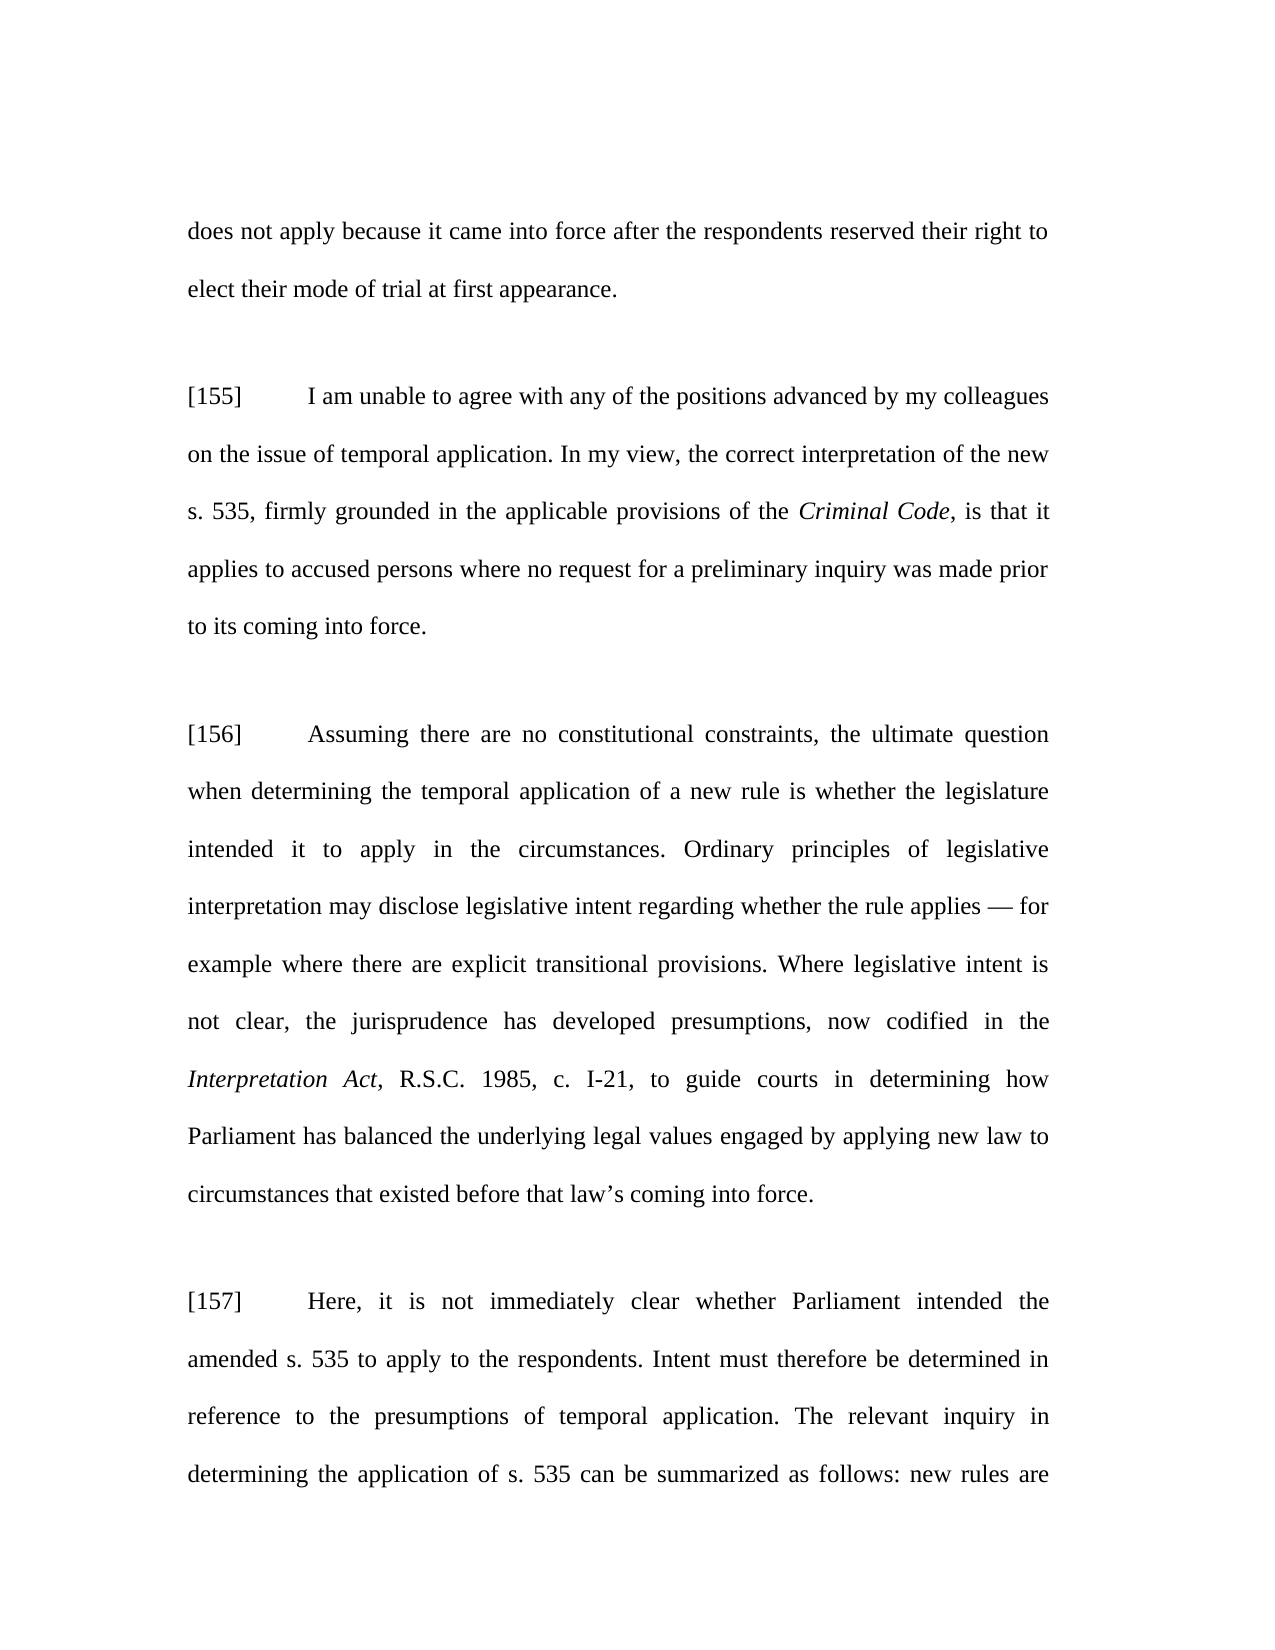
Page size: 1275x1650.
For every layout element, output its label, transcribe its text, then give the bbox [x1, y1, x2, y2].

text Assuming there are no constitutional constraints, the ultimate question when determining the temporal application of a new rule is whether the legislature intended it to apply in the circumstances. Ordinary principles of legislative interpretation may disclose legislative intent regarding whether the rule applies — for example where there are explicit transitional provisions. Where legislative intent is not clear, the jurisprudence has developed presumptions, now codified in the Interpretation Act, R.S.C. 1985, c. I-21, to guide courts in determining how Parliament has balanced the underlying legal values engaged by applying new law to circumstances that existed before that law’s coming into force. [187, 719, 1050, 1208]
text I am unable to agree with any of the positions advanced by my colleagues on the issue of temporal application. In my view, the correct interpretation of the new s. 535, firmly grounded in the applicable provisions of the Criminal Code, is that it applies to accused persons where no request for a preliminary inquiry was made prior to its coming into force. [187, 381, 1050, 640]
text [187, 1286, 1050, 1488]
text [187, 216, 1050, 303]
